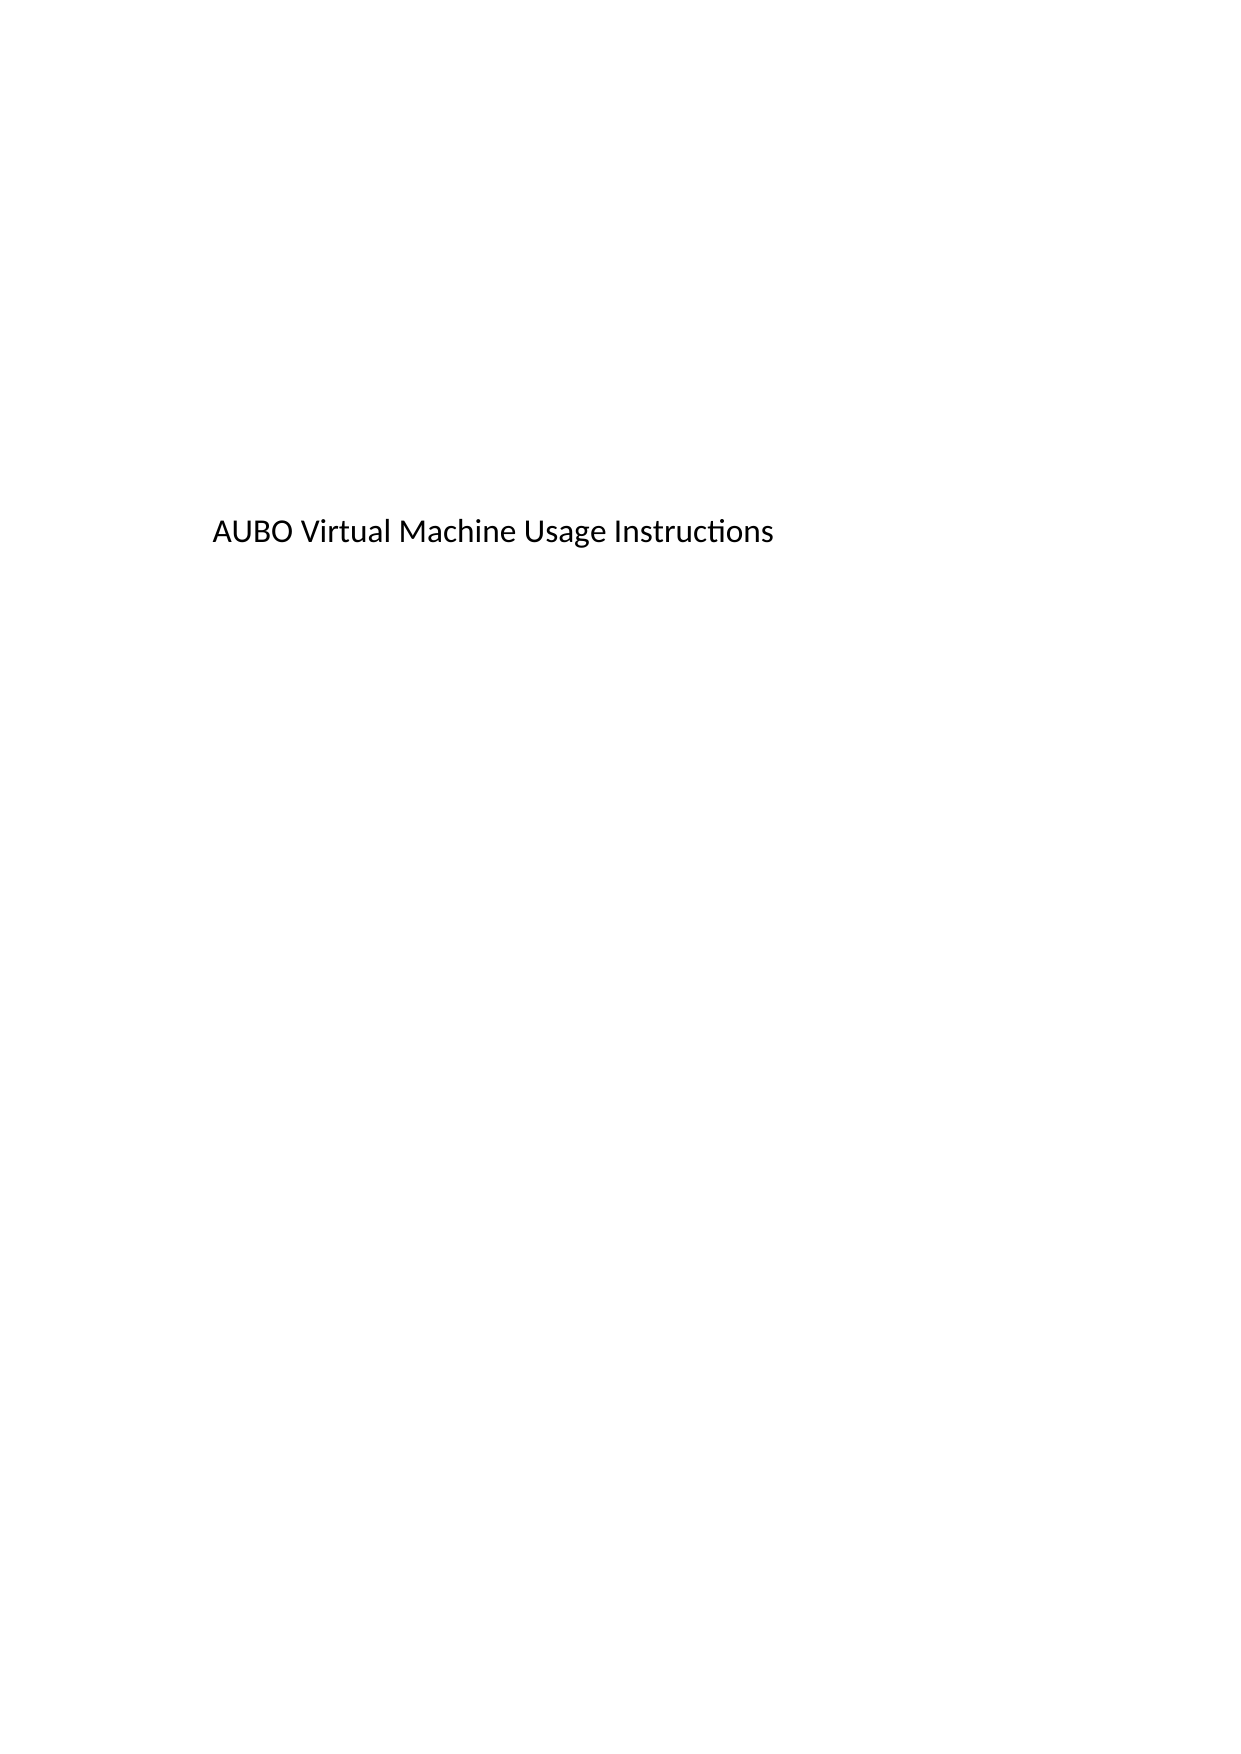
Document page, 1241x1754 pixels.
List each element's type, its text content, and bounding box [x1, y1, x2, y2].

text AUBO Virtual Machine Usage Instructions [187, 510, 774, 551]
